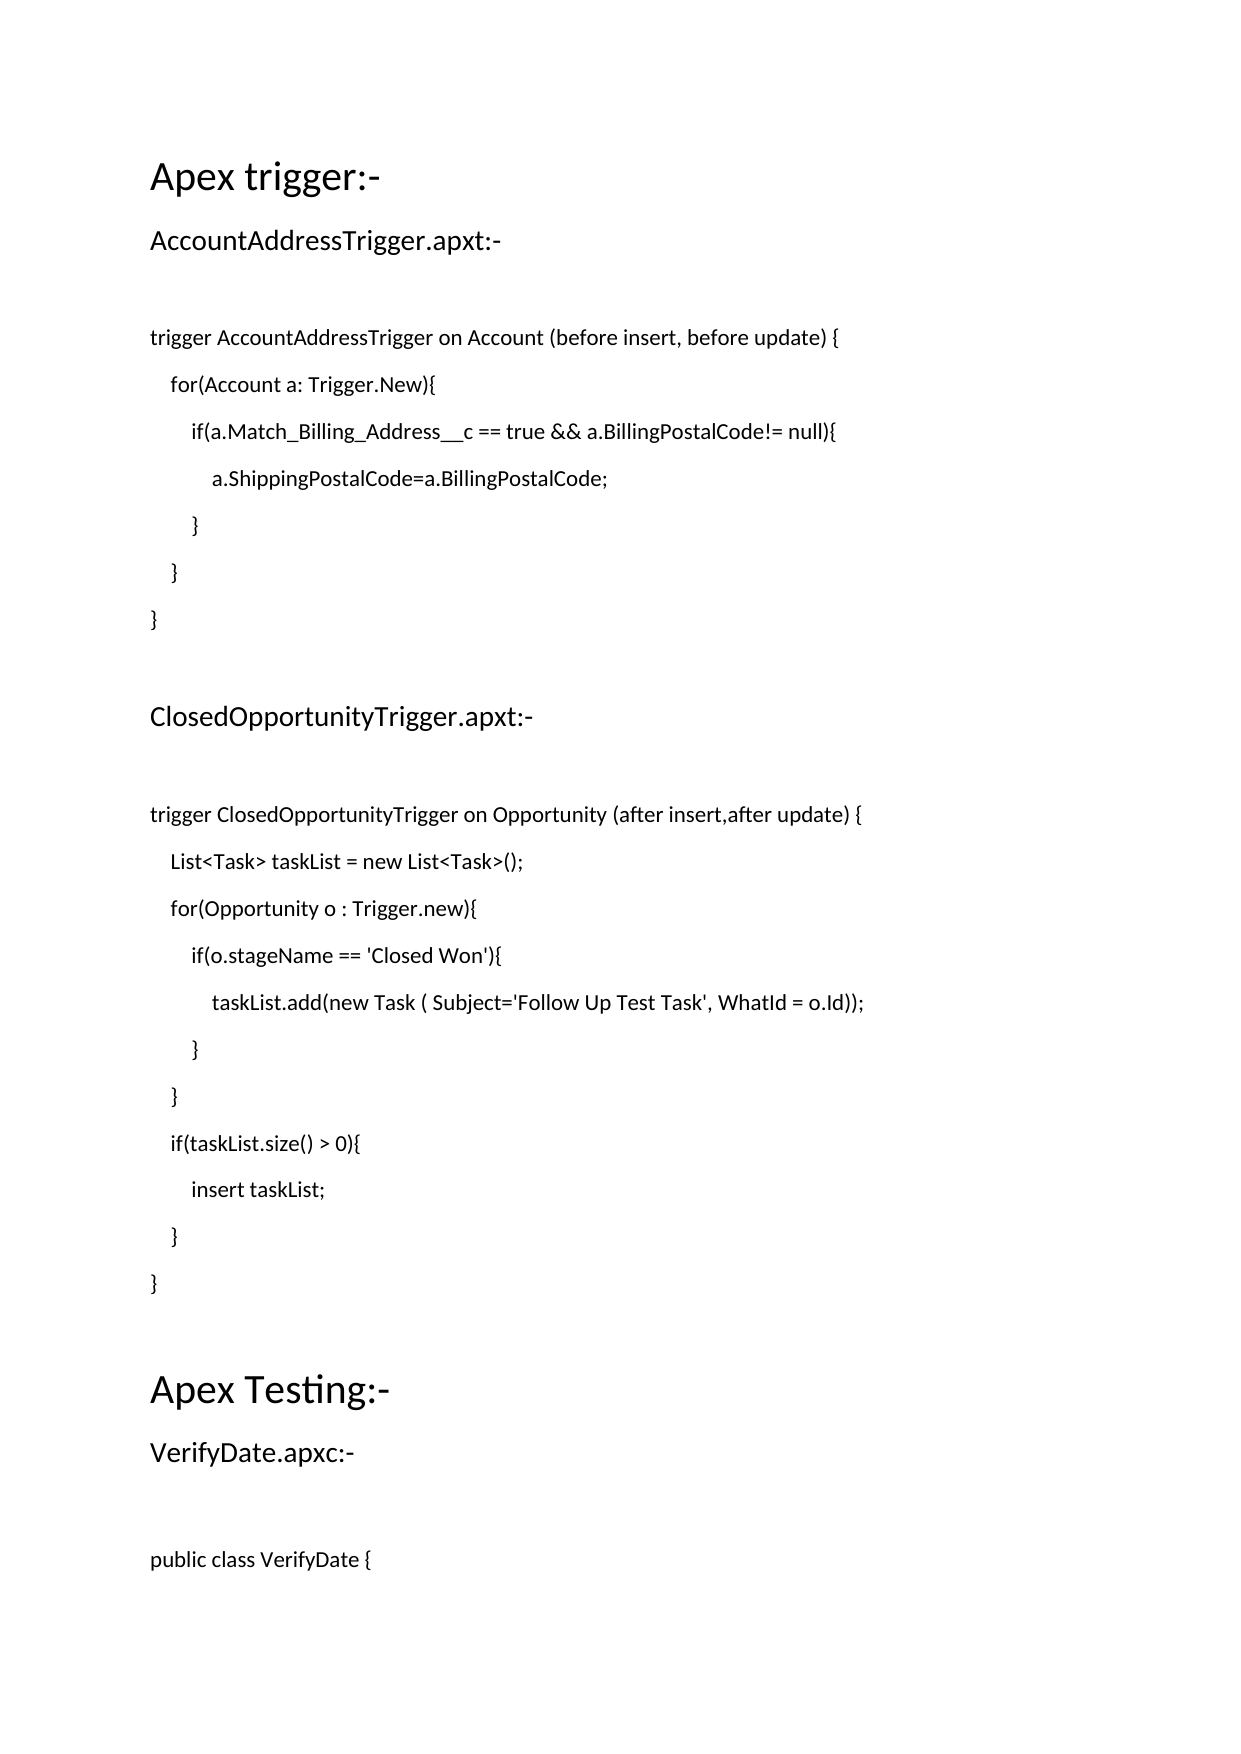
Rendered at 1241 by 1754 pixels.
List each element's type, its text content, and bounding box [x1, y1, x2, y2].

text for(Opportunity o : Trigger.new){ [150, 894, 1090, 922]
text } [150, 1082, 1090, 1110]
text if(a.Match_Billing_Address__c == true && a.BillingPostalCode!= null){ [150, 417, 1090, 445]
text if(o.stageName == 'Closed Won'){ [150, 941, 1090, 969]
text } [150, 1035, 1090, 1063]
text trigger ClosedOpportunityTrigger on Opportunity (after insert,after update) { [150, 801, 1090, 828]
text } [150, 511, 1090, 539]
text } [150, 1222, 1090, 1250]
text for(Account a: Trigger.New){ [150, 370, 1090, 398]
text taskList.add(new Task ( Subject='Follow Up Test Task', WhatId = o.Id)); [150, 988, 1090, 1016]
text ClosedOpportunityTrigger.apxt:- [150, 698, 1090, 734]
text AccountAddressTrigger.apxt:- [150, 222, 1090, 257]
text } [150, 1269, 1090, 1297]
text } [150, 558, 1090, 586]
text if(taskList.size() > 0){ [150, 1129, 1090, 1157]
text trigger AccountAddressTrigger on Account (before insert, before update) { [150, 323, 1090, 352]
text Apex Testing:- [150, 1363, 1090, 1414]
text List<Task> taskList = new List<Task>(); [150, 847, 1090, 875]
text VerifyDate.apxc:- [150, 1434, 1090, 1470]
text a.ShippingPostalCode=a.BillingPostalCode; [150, 464, 1090, 492]
text insert taskList; [150, 1176, 1090, 1203]
text public class VerifyDate { [150, 1545, 1090, 1573]
text } [150, 605, 1090, 633]
text Apex trigger:- [150, 150, 1090, 201]
